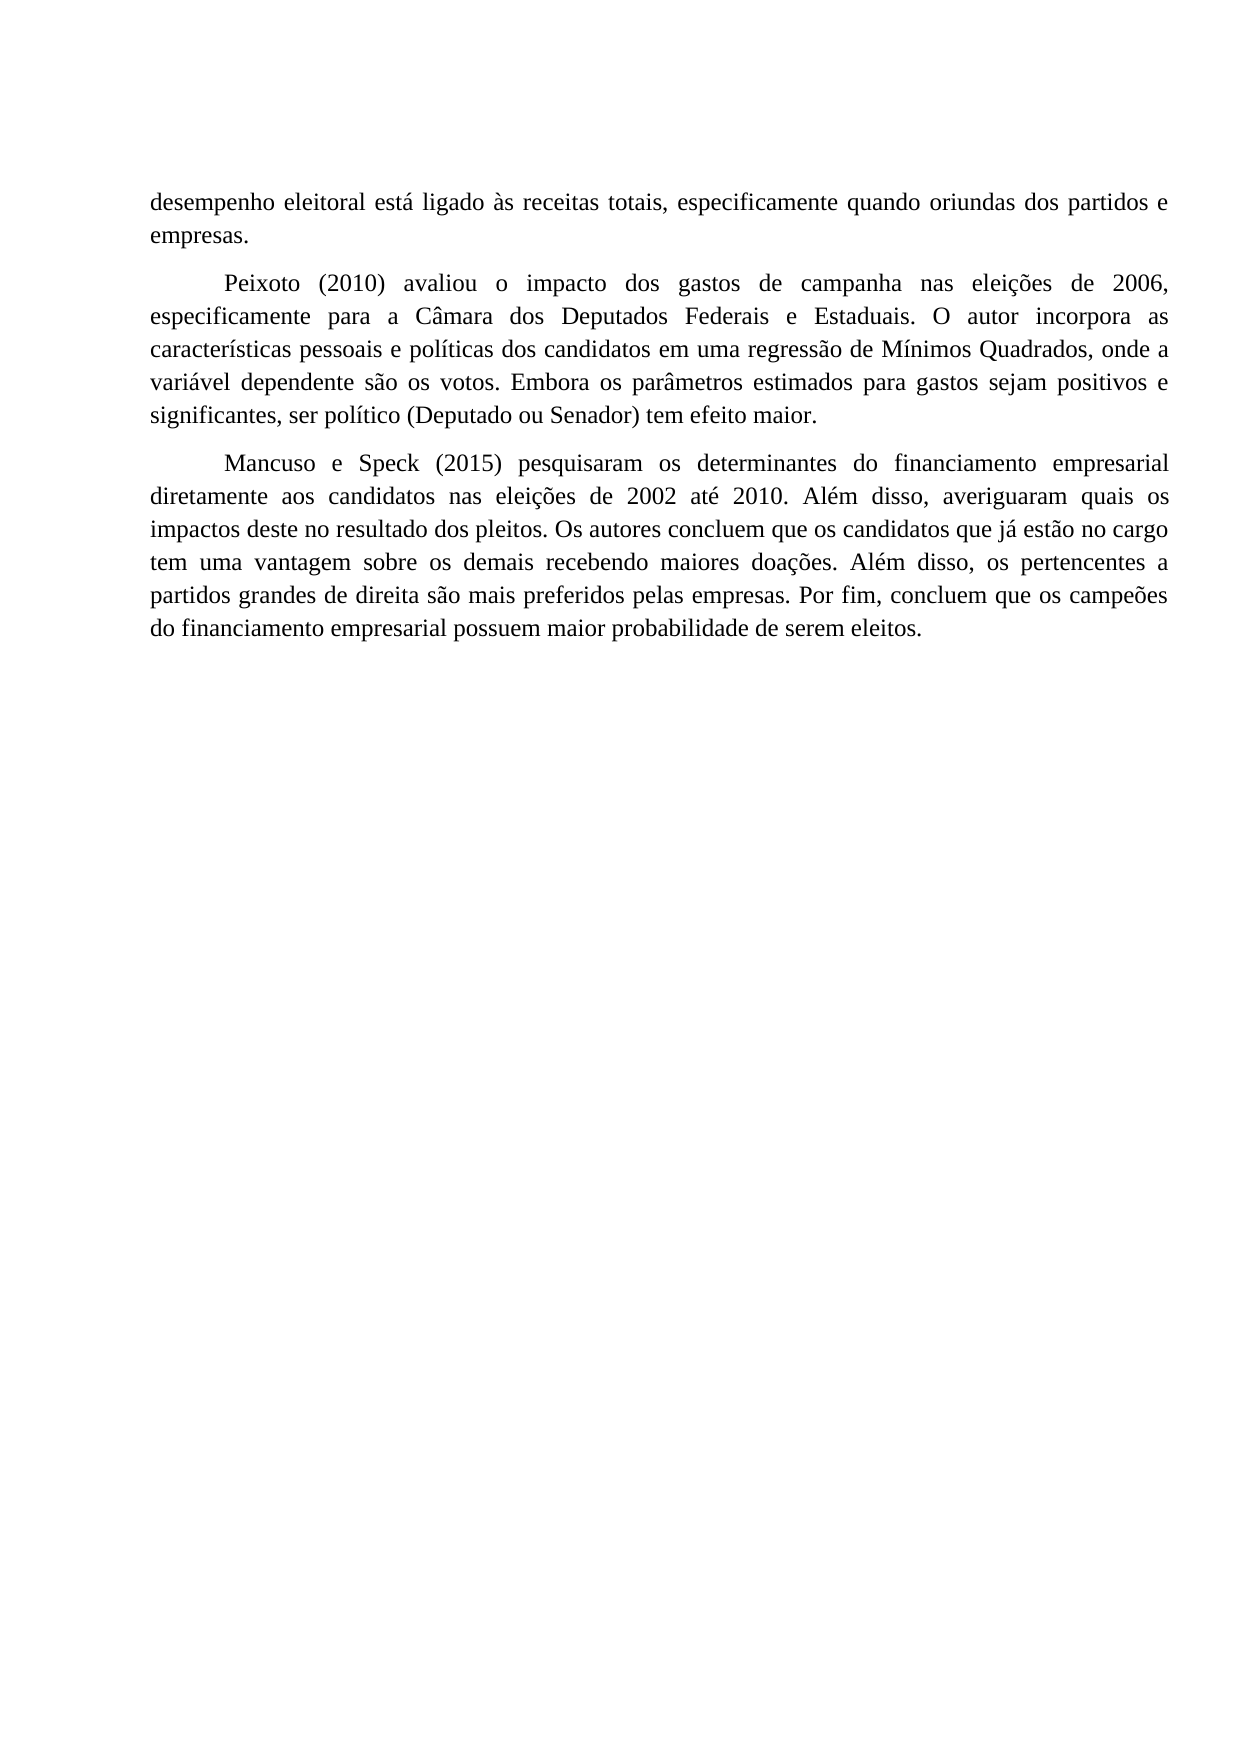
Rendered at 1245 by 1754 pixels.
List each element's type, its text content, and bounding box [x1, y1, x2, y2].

text Mancuso e Speck (2015) pesquisaram os determinantes do financiamento empresarial diretamente aos candidatos nas eleições de 2002 até 2010. Além disso, averiguaram quais os impactos deste no resultado dos pleitos. Os autores concluem que os candidatos que já estão no cargo tem uma vantagem sobre os demais recebendo maiores doações. Além disso, os pertencentes a partidos grandes de direita são mais preferidos pelas empresas. Por fim, concluem que os campeões do financiamento empresarial possuem maior probabilidade de serem eleitos. [150, 448, 1170, 642]
text Peixoto (2010) avaliou o impacto dos gastos de campanha nas eleições de 2006, especificamente para a Câmara dos Deputados Federais e Estaduais. O autor incorpora as características pessoais e políticas dos candidatos em uma regressão de Mínimos Quadrados, onde a variável dependente são os votos. Embora os parâmetros estimados para gastos sejam positivos e significantes, ser político (Deputado ou Senador) tem efeito maior. [150, 268, 1170, 429]
